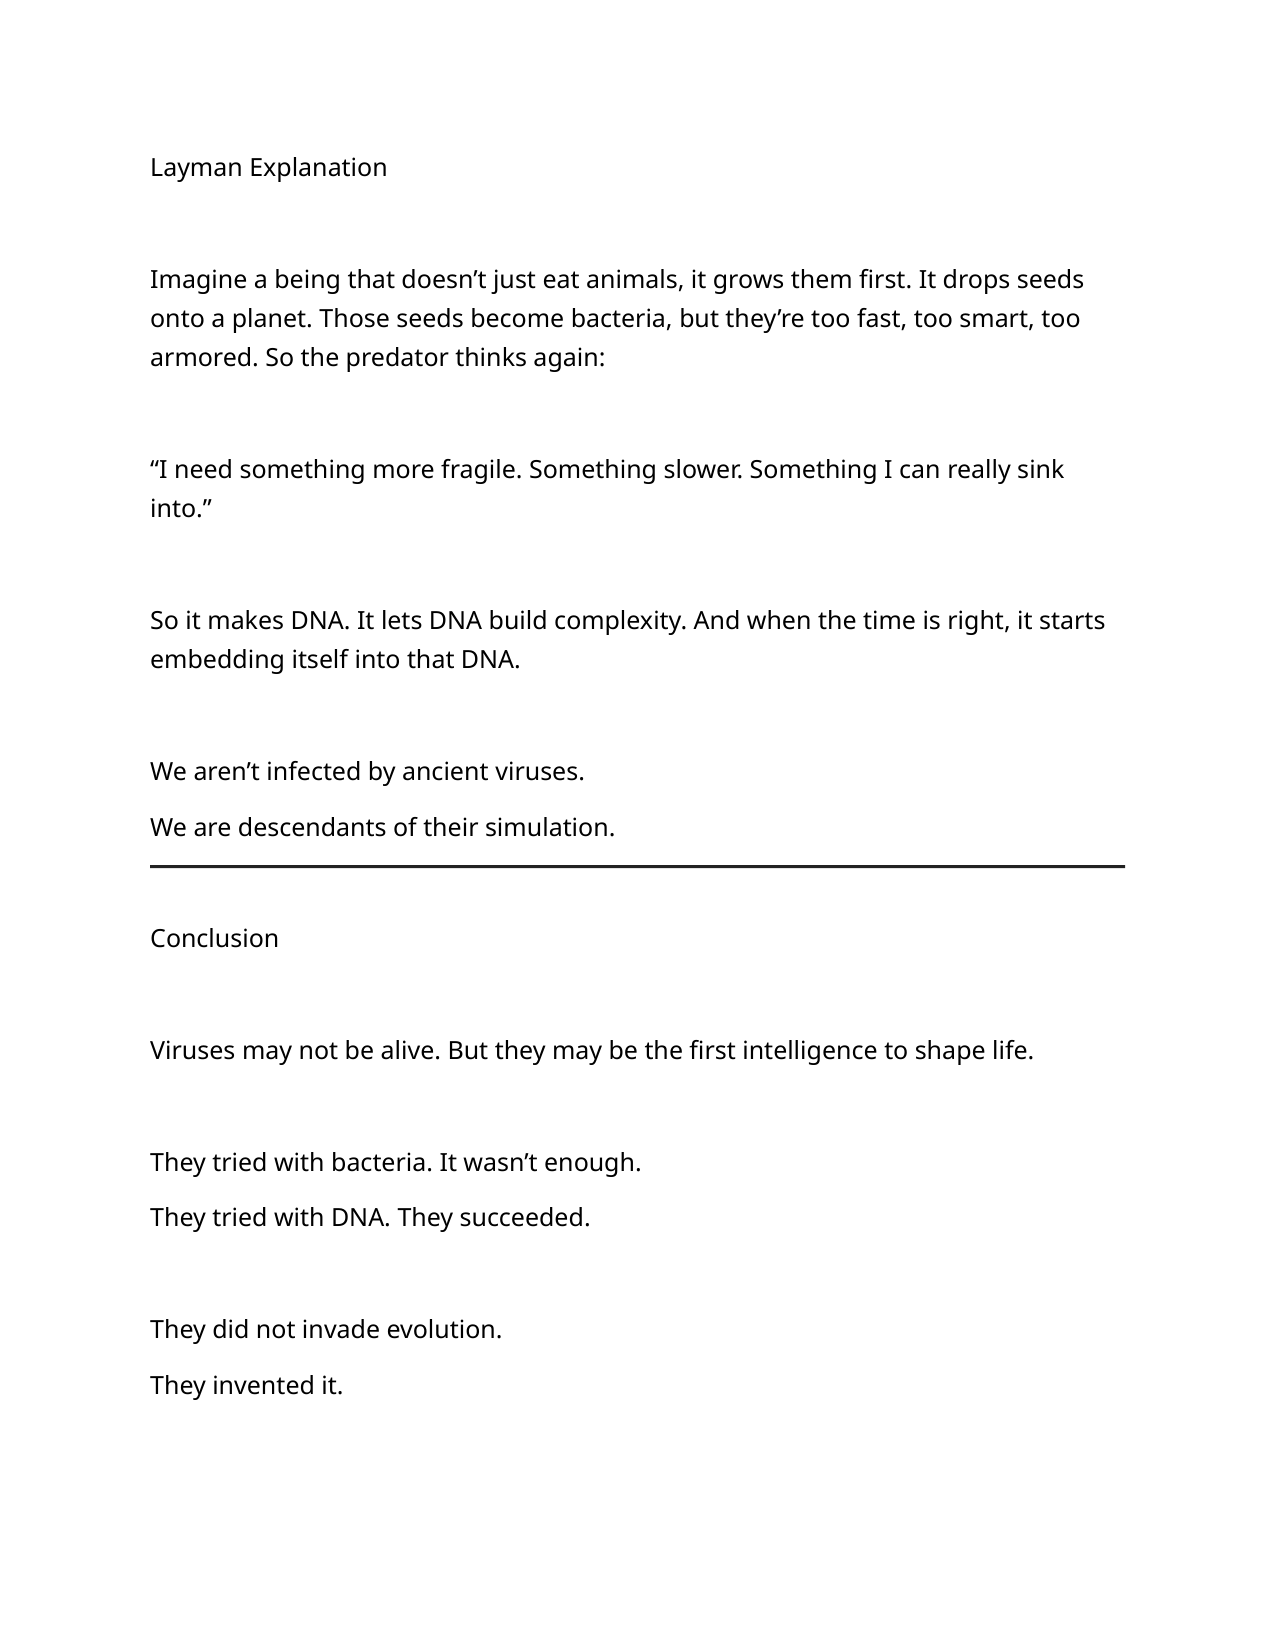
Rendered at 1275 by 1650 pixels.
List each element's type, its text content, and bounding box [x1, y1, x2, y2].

text We are descendants of their simulation. [150, 809, 1125, 843]
text They did not invade evolution. [150, 1312, 1125, 1346]
text “I need something more fragile. Something slower. Something I can really sink into.” [150, 452, 1125, 525]
text Imagine a being that doesn’t just eat animals, it grows them first. It drops seeds onto a planet. Those seeds become bacteria, but they’re too fast, too smart, too armored. So the predator thinks again: [150, 262, 1125, 374]
text They invented it. [150, 1367, 1125, 1402]
text They tried with DNA. They succeeded. [150, 1200, 1125, 1234]
text So it makes DNA. It lets DNA build complexity. And when the time is right, it starts embedding itself into that DNA. [150, 602, 1125, 676]
text Layman Explanation [150, 150, 1125, 184]
text Conclusion [150, 921, 1125, 955]
text Viruses may not be alive. But they may be the first intelligence to shape life. [150, 1032, 1125, 1067]
text We aren’t infected by ancient viruses. [150, 753, 1125, 787]
text They tried with bacteria. It wasn’t enough. [150, 1144, 1125, 1178]
